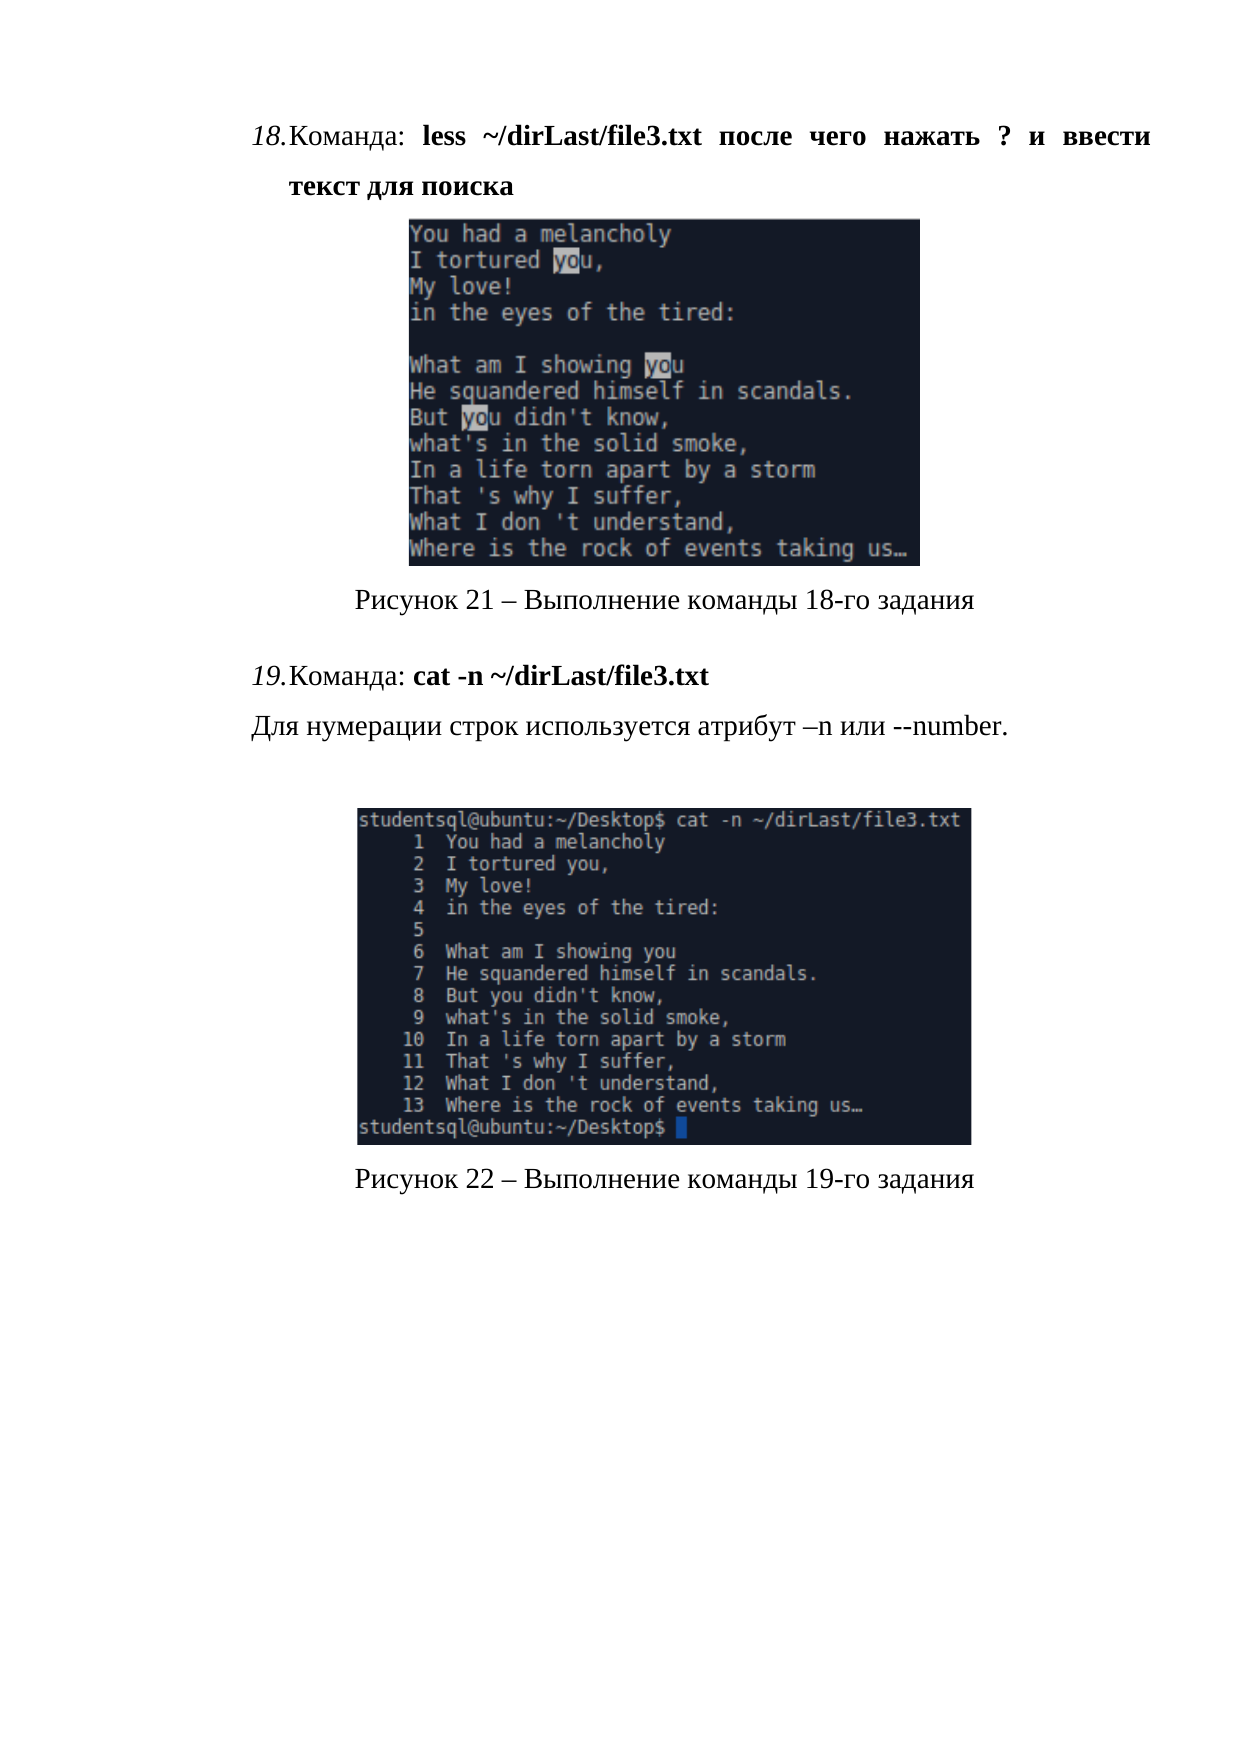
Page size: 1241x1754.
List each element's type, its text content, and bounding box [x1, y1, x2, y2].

list Команда: less ~/dirLast/file3.txt после чего нажать ? и ввести текст для поиска [251, 118, 1152, 202]
text Рисунок 21 – Выполнение команды 18-го задания [177, 582, 1152, 616]
text Для нумерации строк используется атрибут –n или --number. [177, 708, 1152, 742]
text Рисунок 22 – Выполнение команды 19-го задания [177, 1161, 1152, 1195]
list Команда: cat -n ~/dirLast/file3.txt [251, 658, 1152, 691]
picture [408, 218, 920, 566]
picture [357, 808, 972, 1145]
